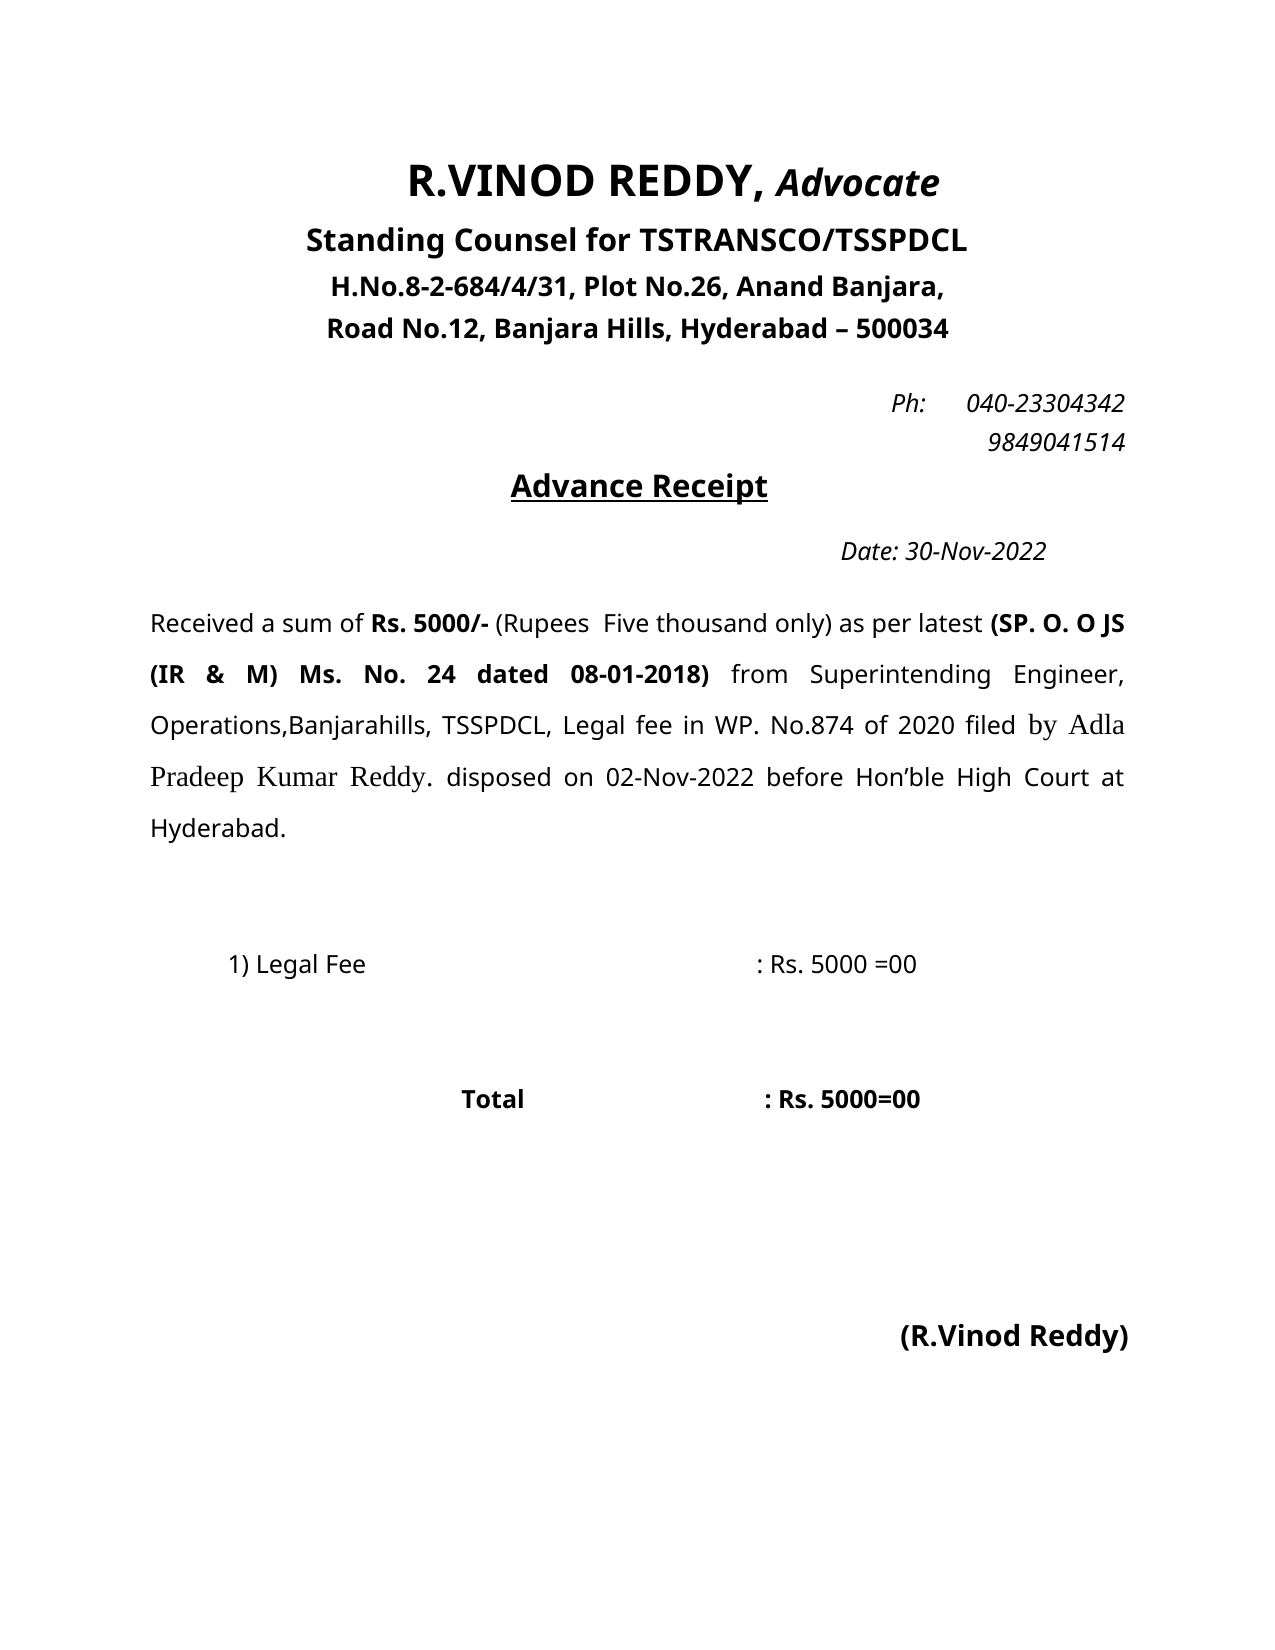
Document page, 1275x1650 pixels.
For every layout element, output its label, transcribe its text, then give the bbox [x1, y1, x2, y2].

text 9849041514 [150, 424, 1125, 458]
text Received a sum of Rs. 5000/- (Rupees Five thousand only) as per latest (SP. O. O JS (IR & M) Ms. No. 24 dated 08-01-2018) from Superintending Engineer, Operations,Banjarahills, TSSPDCL, Legal fee in WP. No.874 of 2020 filed by Adla Pradeep Kumar Reddy. disposed on 02-Nov-2022 before Hon’ble High Court at Hyderabad. [150, 605, 1125, 844]
text H.No.8-2-684/4/31, Plot No.26, Anand Banjara, [150, 267, 1125, 304]
text Total : Rs. 5000=00 [227, 1082, 1010, 1116]
text Ph: 040-23304342 [150, 385, 1125, 419]
text (R.Vinod Reddy) [677, 1316, 1128, 1355]
text Standing Counsel for TSTRANSCO/TSSPDCL [227, 218, 1047, 261]
text Road No.12, Banjara Hills, Hyderabad – 500034 [150, 310, 1125, 347]
text Date: 30-Nov-2022 [227, 533, 1047, 567]
text R.VINOD REDDY, Advocate [227, 150, 1047, 209]
text 1) Legal Fee : Rs. 5000 =00 [227, 946, 1010, 980]
text Advance Receipt [150, 463, 1128, 506]
